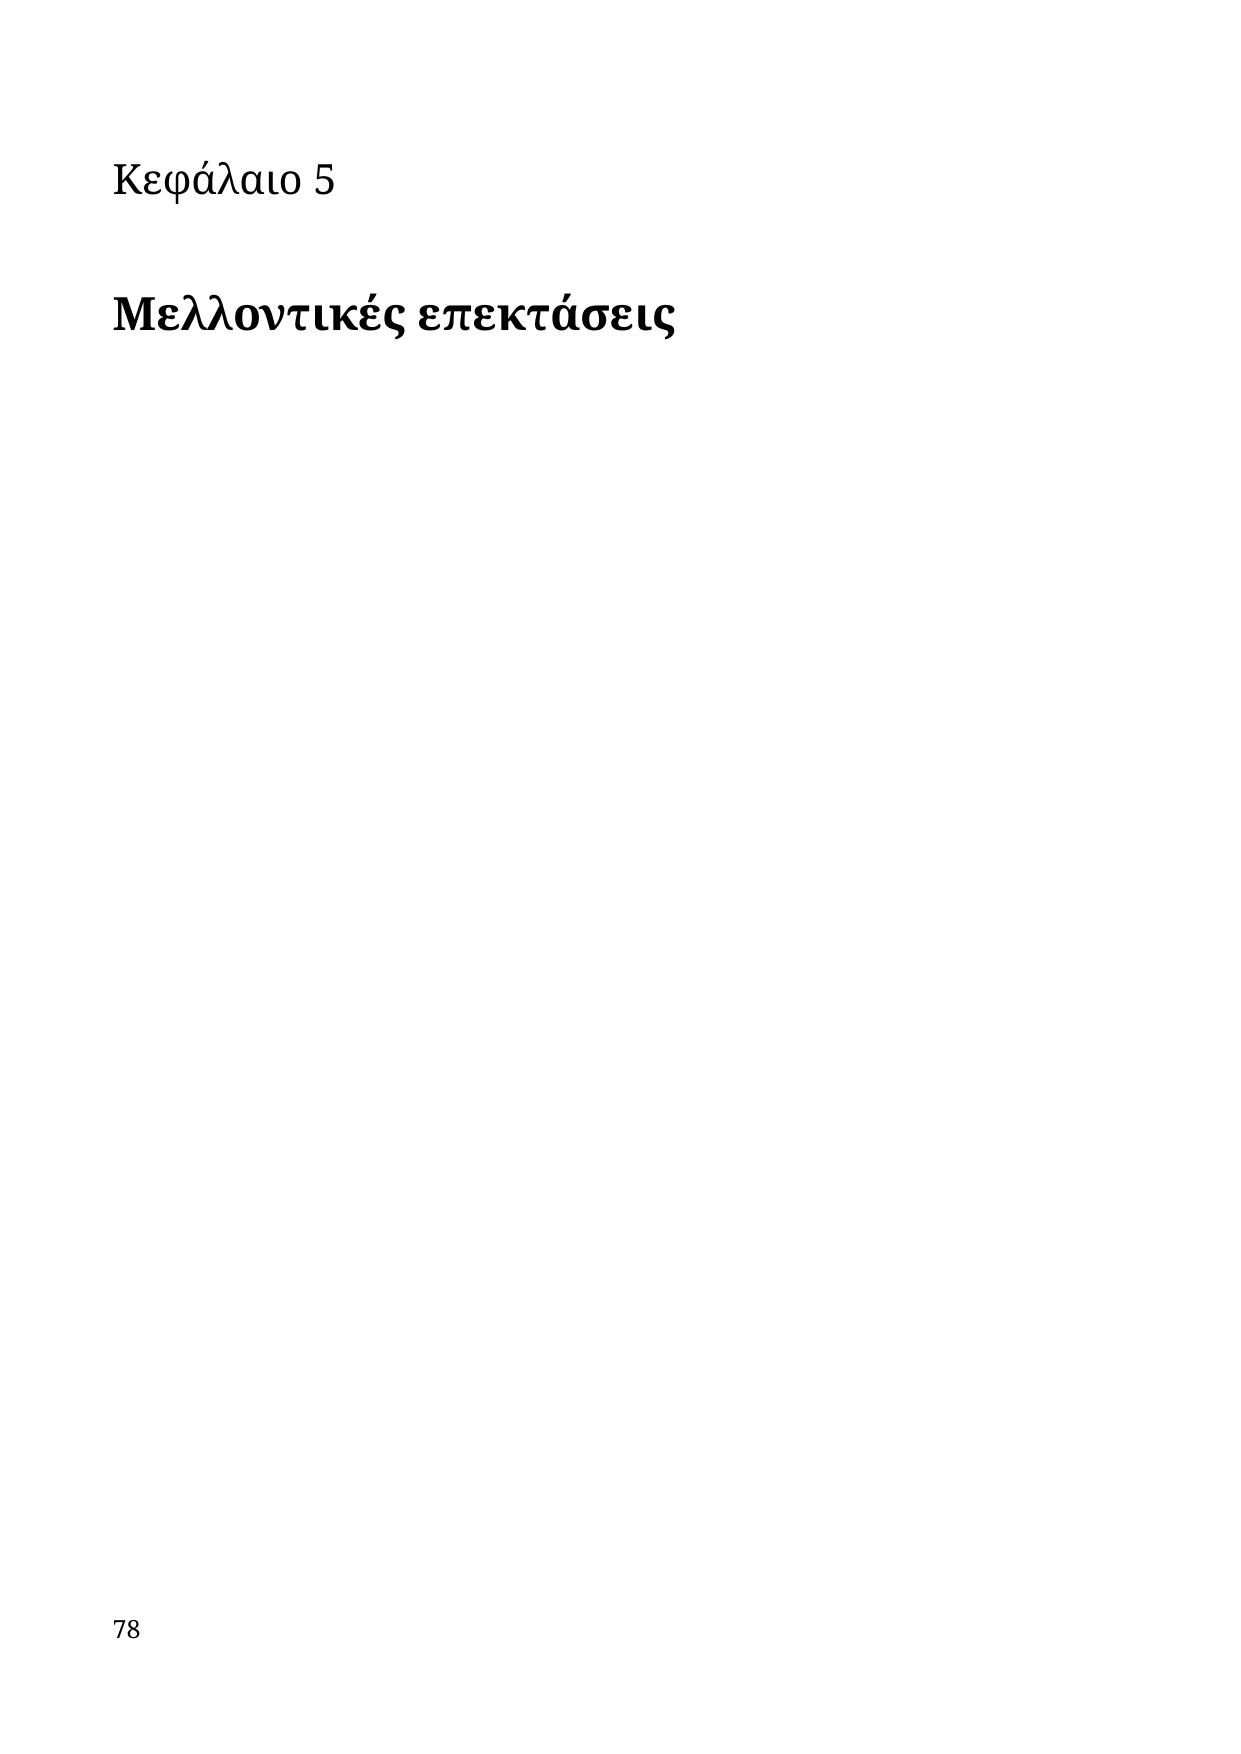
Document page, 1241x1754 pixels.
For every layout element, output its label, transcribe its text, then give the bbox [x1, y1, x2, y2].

subtitle Μελλοντικές επεκτάσεις [112, 281, 1128, 344]
text Κεφάλαιο 5 [112, 150, 1128, 207]
